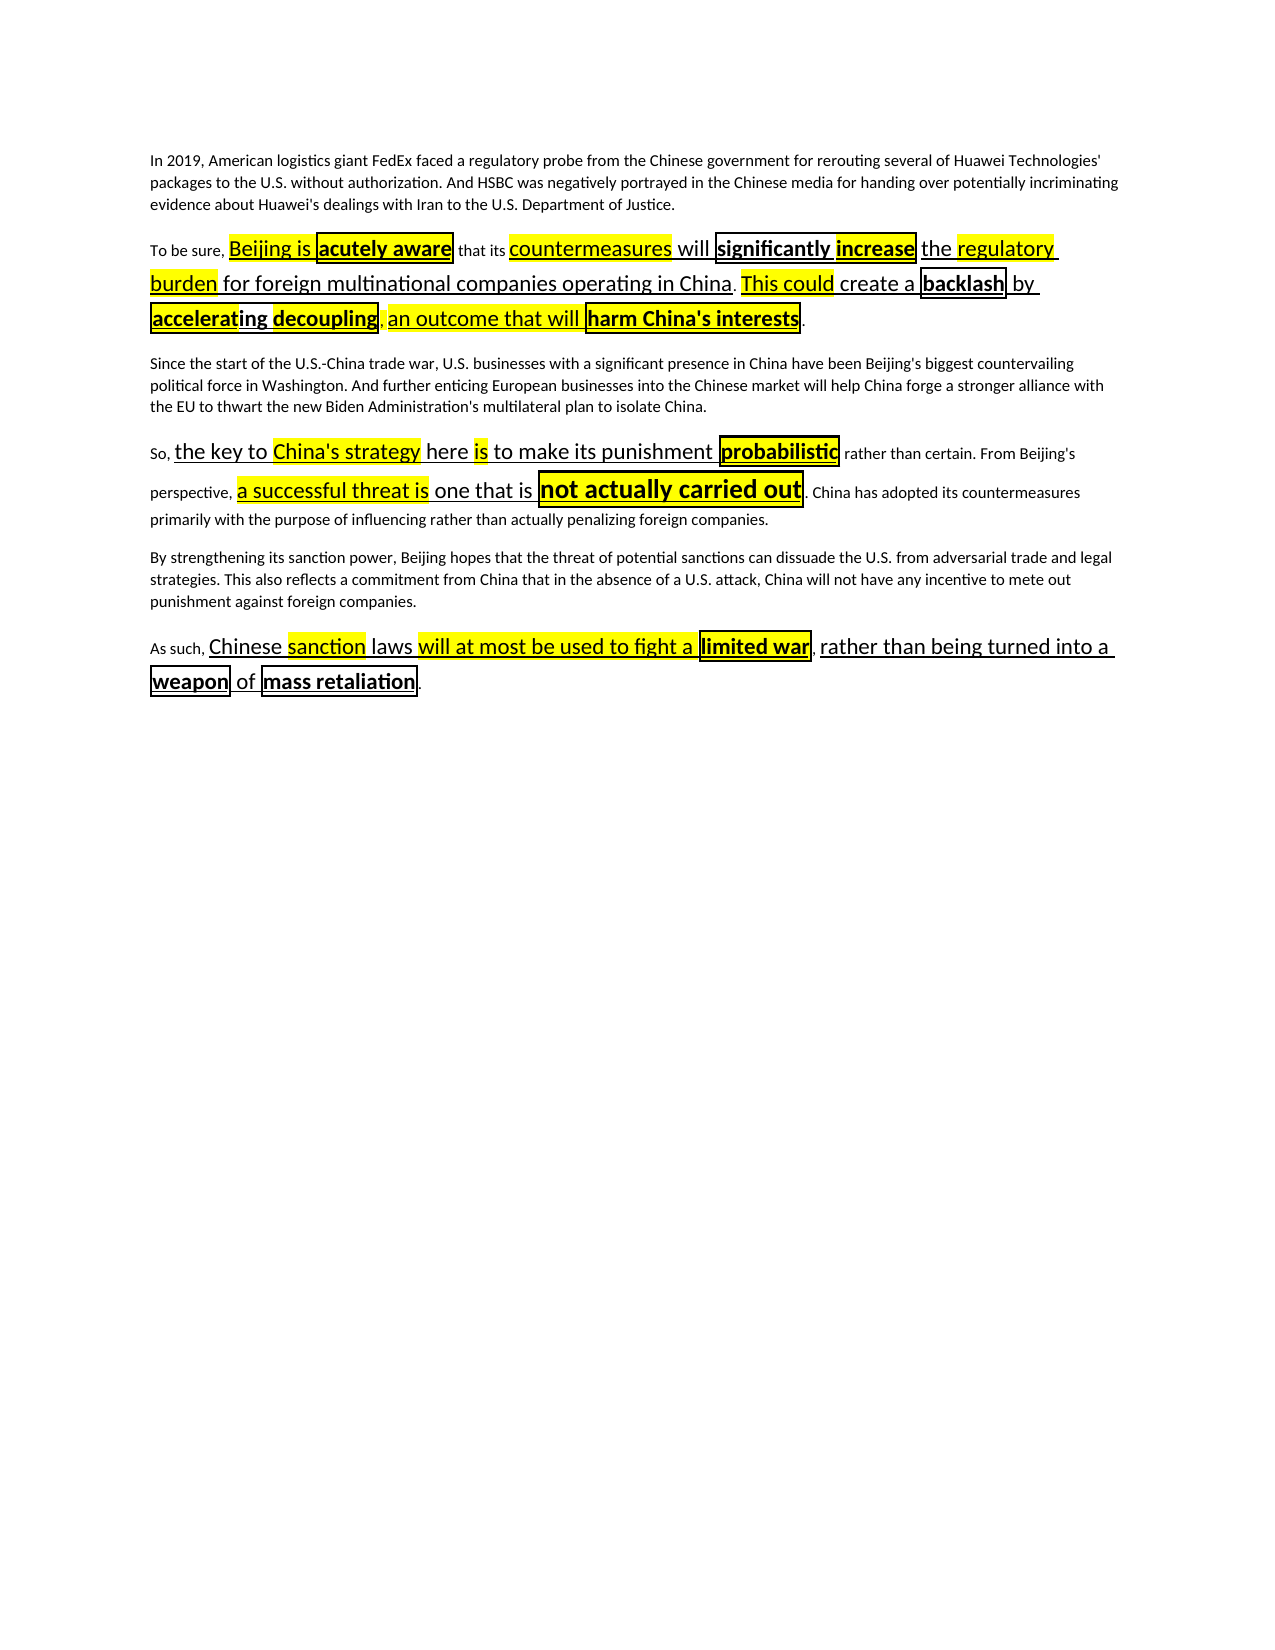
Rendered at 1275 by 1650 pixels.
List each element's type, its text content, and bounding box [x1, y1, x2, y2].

text Since the start of the U.S.-China trade war, U.S. businesses with a significant presence in China have been Beijing's biggest countervailing political force in Washington. And further enticing European businesses into the Chinese market will help China forge a stronger alliance with the EU to thwart the new Biden Administration's multilateral plan to isolate China. [150, 353, 1125, 417]
text To be sure, Beijing is acutely aware that its countermeasures will significantly increase the regulatory burden for foreign multinational companies operating in China. This could create a backlash by accelerating decoupling, an outcome that will harm China's interests. [150, 232, 1125, 334]
text So, the key to China's strategy here is to make its punishment probabilistic rather than certain. From Beijing's perspective, a successful threat is one that is not actually carried out. China has adopted its countermeasures primarily with the purpose of influencing rather than actually penalizing foreign companies. [150, 435, 1125, 529]
text In 2019, American logistics giant FedEx faced a regulatory probe from the Chinese government for rerouting several of Huawei Technologies' packages to the U.S. without authorization. And HSBC was negatively portrayed in the Chinese media for handing over potentially incriminating evidence about Huawei's dealings with Iran to the U.S. Department of Justice. [150, 150, 1125, 214]
text As such, Chinese sanction laws will at most be used to fight a limited war, rather than being turned into a weapon of mass retaliation. [150, 630, 1125, 697]
text By strengthening its sanction power, Beijing hopes that the threat of potential sanctions can dissuade the U.S. from adversarial trade and legal strategies. This also reflects a commitment from China that in the absence of a U.S. attack, China will not have any incentive to mete out punishment against foreign companies. [150, 548, 1125, 612]
